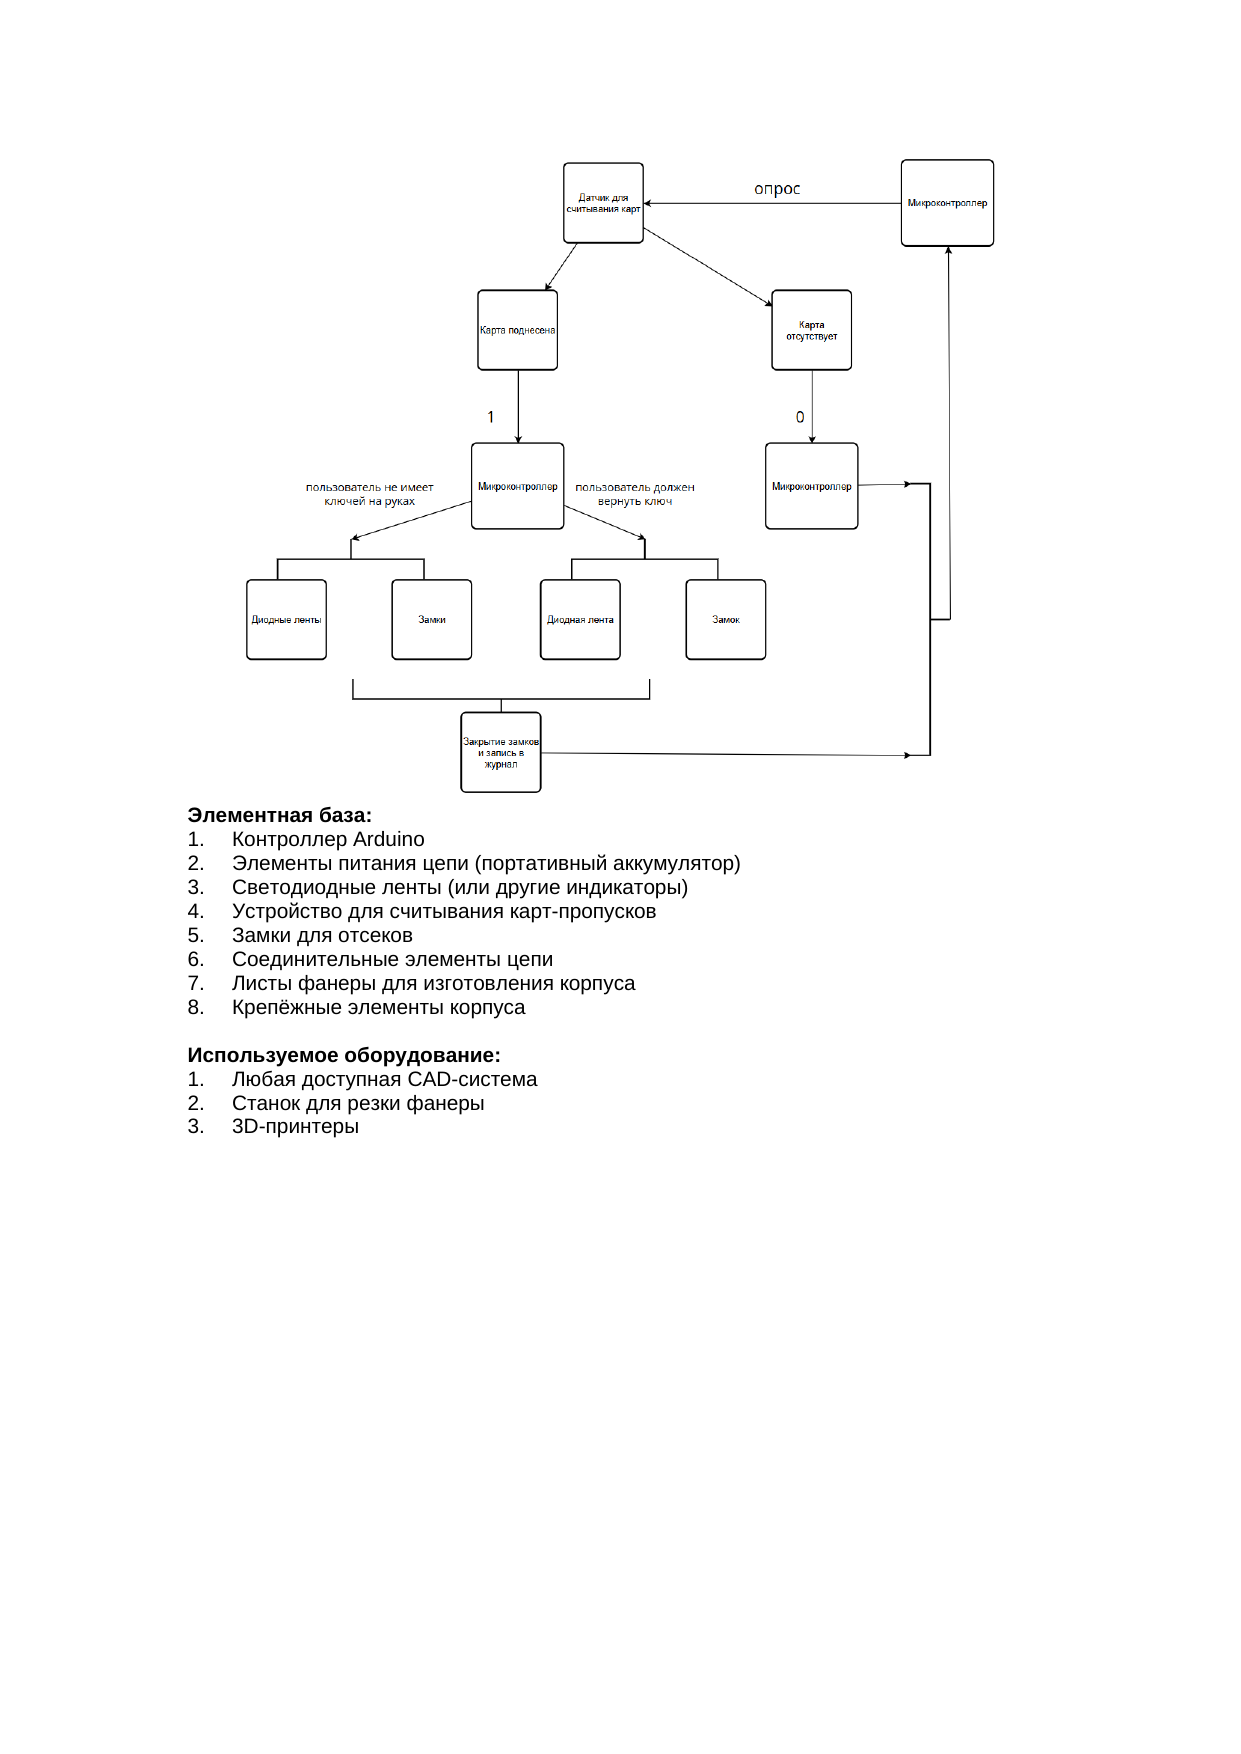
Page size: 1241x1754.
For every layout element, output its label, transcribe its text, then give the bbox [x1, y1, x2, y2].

list Соединительные элементы цепи [187, 947, 1053, 971]
list Светодиодные ленты (или другие индикаторы) [187, 875, 1053, 899]
list Станок для резки фанеры [187, 1090, 1053, 1114]
list Любая доступная CAD-система [187, 1066, 1053, 1090]
list 3D-принтеры [187, 1114, 1053, 1138]
list Листы фанеры для изготовления корпуса [187, 971, 1053, 994]
text Элементная база: [187, 803, 1053, 827]
list Крепёжные элементы корпуса [187, 994, 1053, 1018]
list Элементы питания цепи (портативный аккумулятор) [187, 851, 1053, 875]
list Используемое оборудование: [187, 1042, 1053, 1066]
list Контроллер Arduino [187, 827, 1053, 851]
picture [187, 150, 1053, 803]
list Замки для отсеков [187, 923, 1053, 947]
list Устройство для считывания карт-пропусков [187, 899, 1053, 923]
